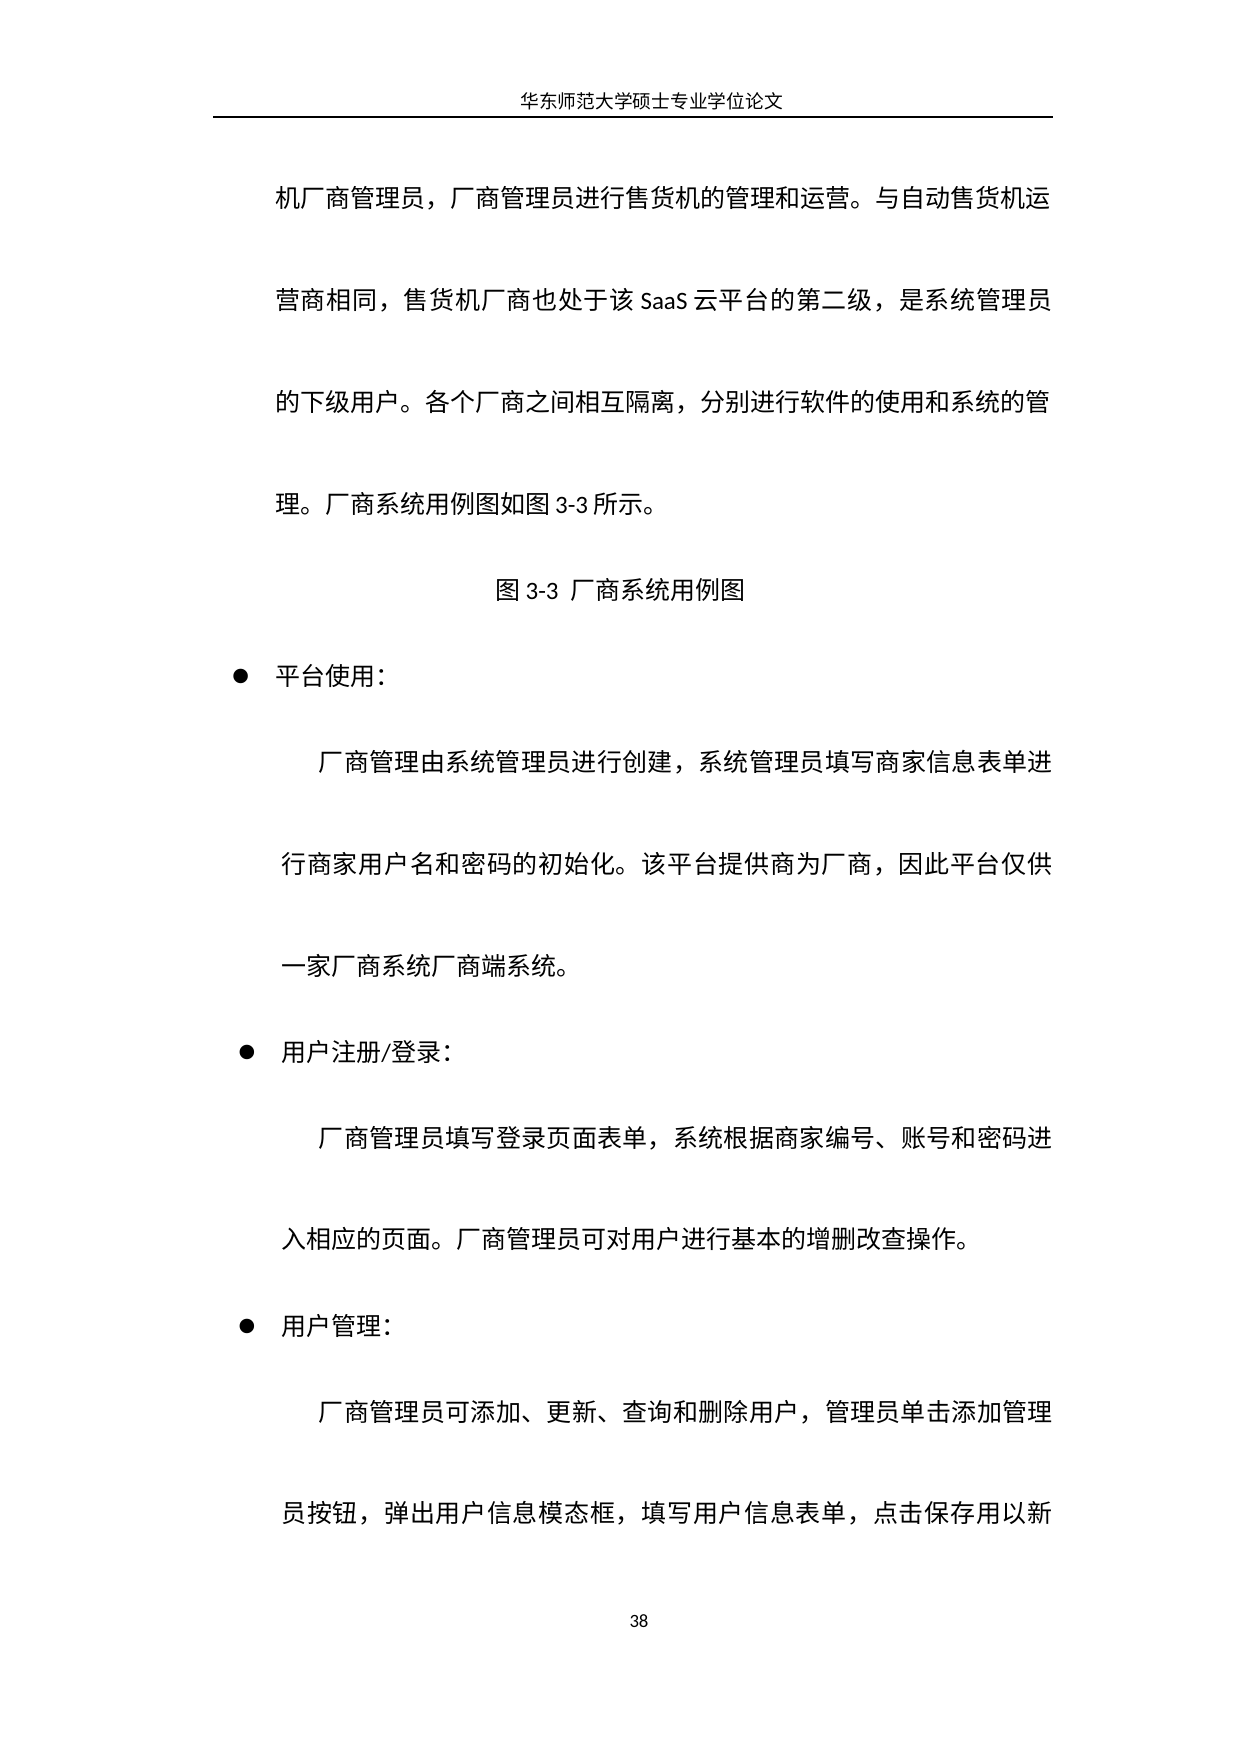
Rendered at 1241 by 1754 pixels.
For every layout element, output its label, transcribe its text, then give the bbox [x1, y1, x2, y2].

text 图3-3 厂商系统用例图 [187, 554, 1053, 622]
text 厂商管理员填写登录页面表单，系统根据商家编号、账号和密码进入相应的页面。厂商管理员可对用户进行基本的增删改查操作。 [281, 1102, 1053, 1272]
text 该云平台提供商除拥有系统管理员，还拥有管理内部售货机的售货机厂商管理员，厂商管理员进行售货机的管理和运营。与自动售货机运营商相同，售货机厂商也处于该SaaS云平台的第二级，是系统管理员的下级用户。各个厂商之间相互隔离，分别进行软件的使用和系统的管理。厂商系统用例图如图3-3所示。 [275, 163, 1053, 536]
text 厂商管理由系统管理员进行创建，系统管理员填写商家信息表单进行商家用户名和密码的初始化。该平台提供商为厂商，因此平台仅供一家厂商系统厂商端系统。 [281, 726, 1053, 998]
list 平台使用： [231, 640, 1053, 708]
list 用户管理： [237, 1290, 1053, 1358]
list 用户注册/登录： [237, 1016, 1053, 1084]
text 厂商管理员可添加、更新、查询和删除用户，管理员单击添加管理员按钮，弹出用户信息模态框，填写用户信息表单，点击保存用以新增用户；点击详情按钮查看用户详细信息；点击更新按钮，进行用户的信息更新。 [281, 1376, 1053, 1546]
